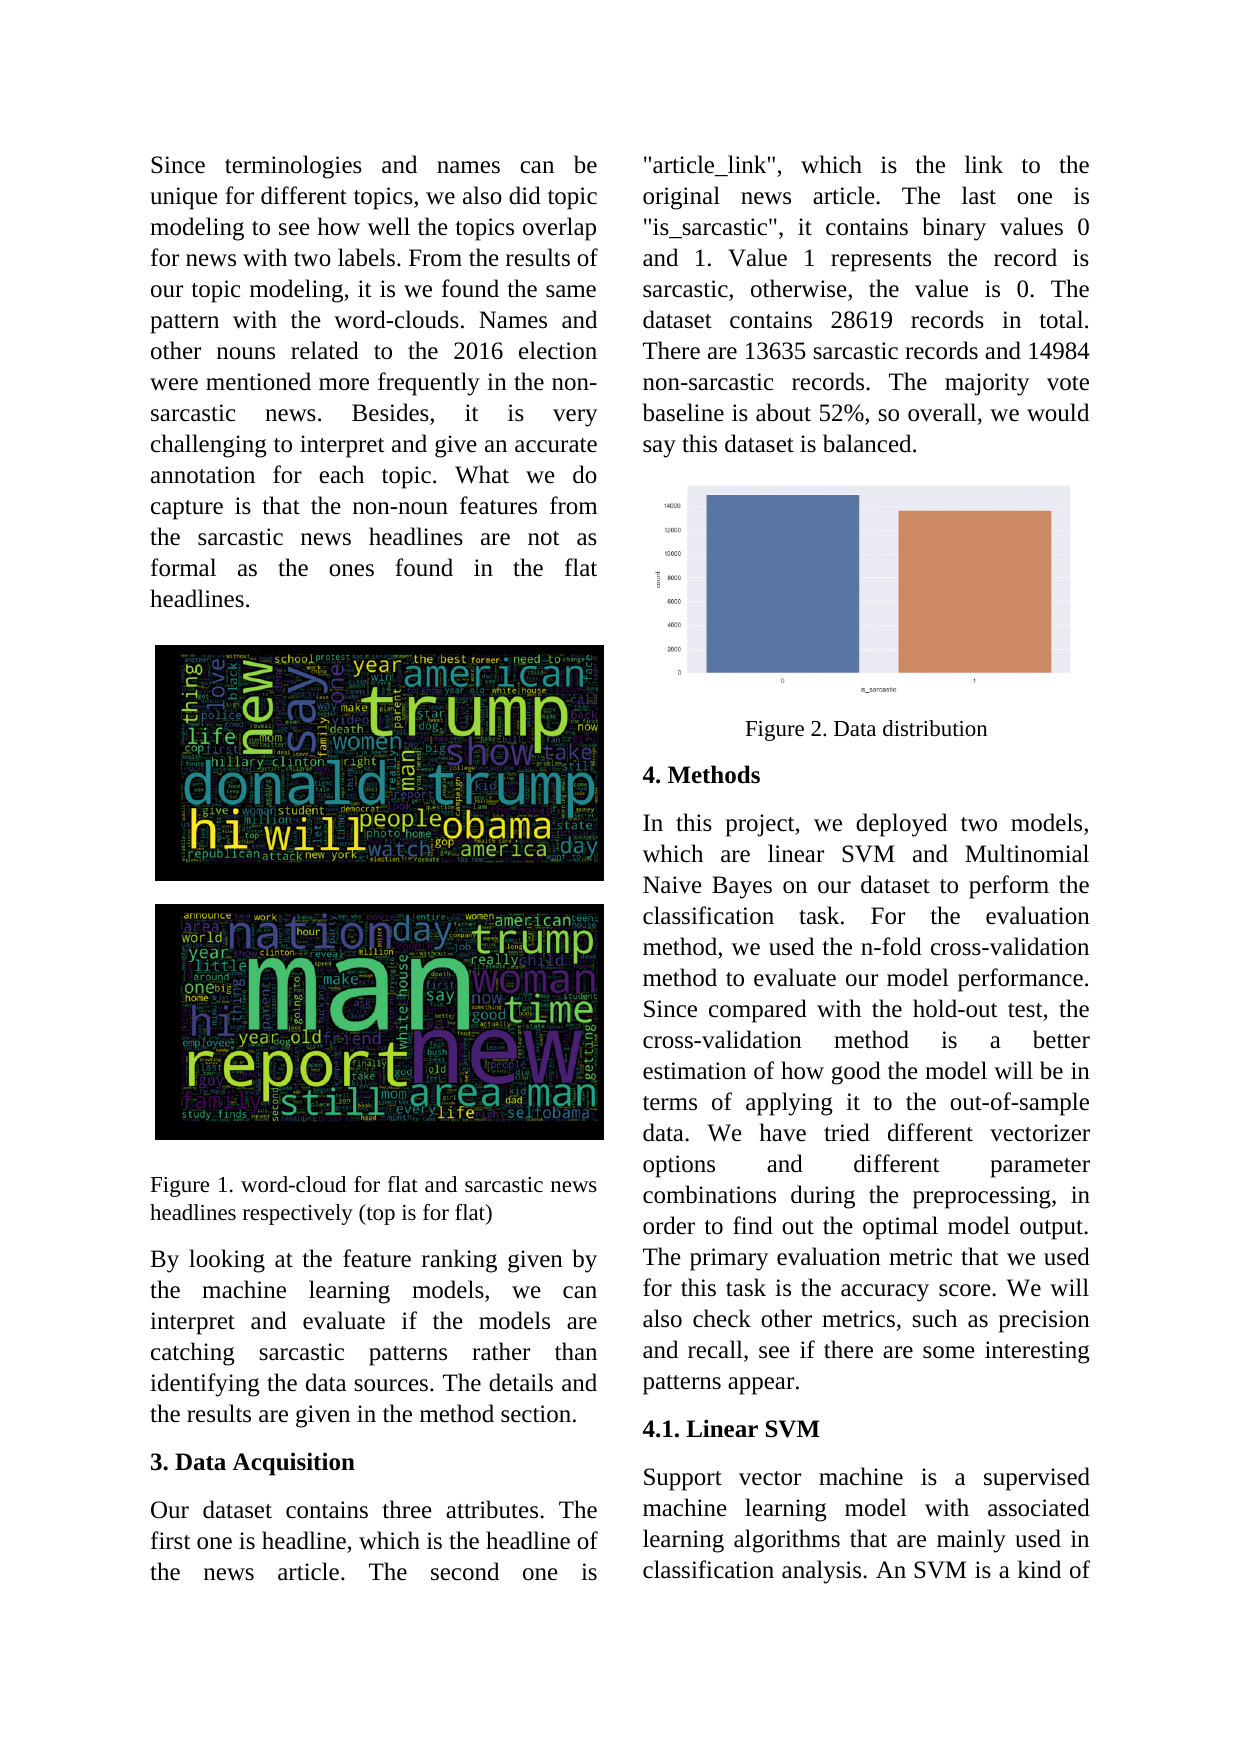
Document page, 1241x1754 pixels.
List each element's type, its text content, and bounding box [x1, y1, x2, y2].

text Figure 1. word-cloud for flat and sarcastic news headlines respectively (top is for flat) [150, 1171, 598, 1226]
text Figure 2. Data distribution [642, 715, 1090, 741]
picture [155, 904, 604, 1140]
text Our dataset contains three attributes. The first one is headline, which is the headline of the news article. The second one is "article_link", which is the link to the original news article. The last one is "is_sarcastic", it contains binary values 0 and 1. Value 1 represents the record is sarcastic, otherwise, the value is 0. The dataset contains 28619 records in total. There are 13635 sarcastic records and 14984 non-sarcastic records. The majority vote baseline is about 52%, so overall, we would say this dataset is balanced. [642, 150, 1090, 458]
picture [642, 477, 1075, 696]
text Our dataset contains three attributes. The first one is headline, which is the headline of the news article. The second one is "article_link", which is the link to the original news article. The last one is "is_sarcastic", it contains binary values 0 and 1. Value 1 represents the record is sarcastic, otherwise, the value is 0. The dataset contains 28619 records in total. There are 13635 sarcastic records and 14984 non-sarcastic records. The majority vote baseline is about 52%, so overall, we would say this dataset is balanced. [150, 1495, 598, 1586]
text By looking at the feature ranking given by the machine learning models, we can interpret and evaluate if the models are catching sarcastic patterns rather than identifying the data sources. The details and the results are given in the method section. [150, 1244, 598, 1428]
text 4. Methods [642, 760, 1090, 789]
picture [155, 645, 604, 881]
text 3. Data Acquisition [150, 1447, 598, 1476]
text In this project, we deployed two models, which are linear SVM and Multinomial Naive Bayes on our dataset to perform the classification task. For the evaluation method, we used the n-fold cross-validation method to evaluate our model performance. Since compared with the hold-out test, the cross-validation method is a better estimation of how good the model will be in terms of applying it to the out-of-sample data. We have tried different vectorizer options and different parameter combinations during the preprocessing, in order to find out the optimal model output. The primary evaluation metric that we used for this task is the accuracy score. We will also check other metrics, such as precision and recall, see if there are some interesting patterns appear. [642, 808, 1090, 1395]
text Since terminologies and names can be unique for different topics, we also did topic modeling to see how well the topics overlap for news with two labels. From the results of our topic modeling, it is we found the same pattern with the word-clouds. Names and other nouns related to the 2016 election were mentioned more frequently in the non-sarcastic news. Besides, it is very challenging to interpret and give an accurate annotation for each topic. What we do capture is that the non-noun features from the sarcastic news headlines are not as formal as the ones found in the flat headlines. [150, 150, 598, 613]
text 4.1. Linear SVM [642, 1414, 1090, 1443]
